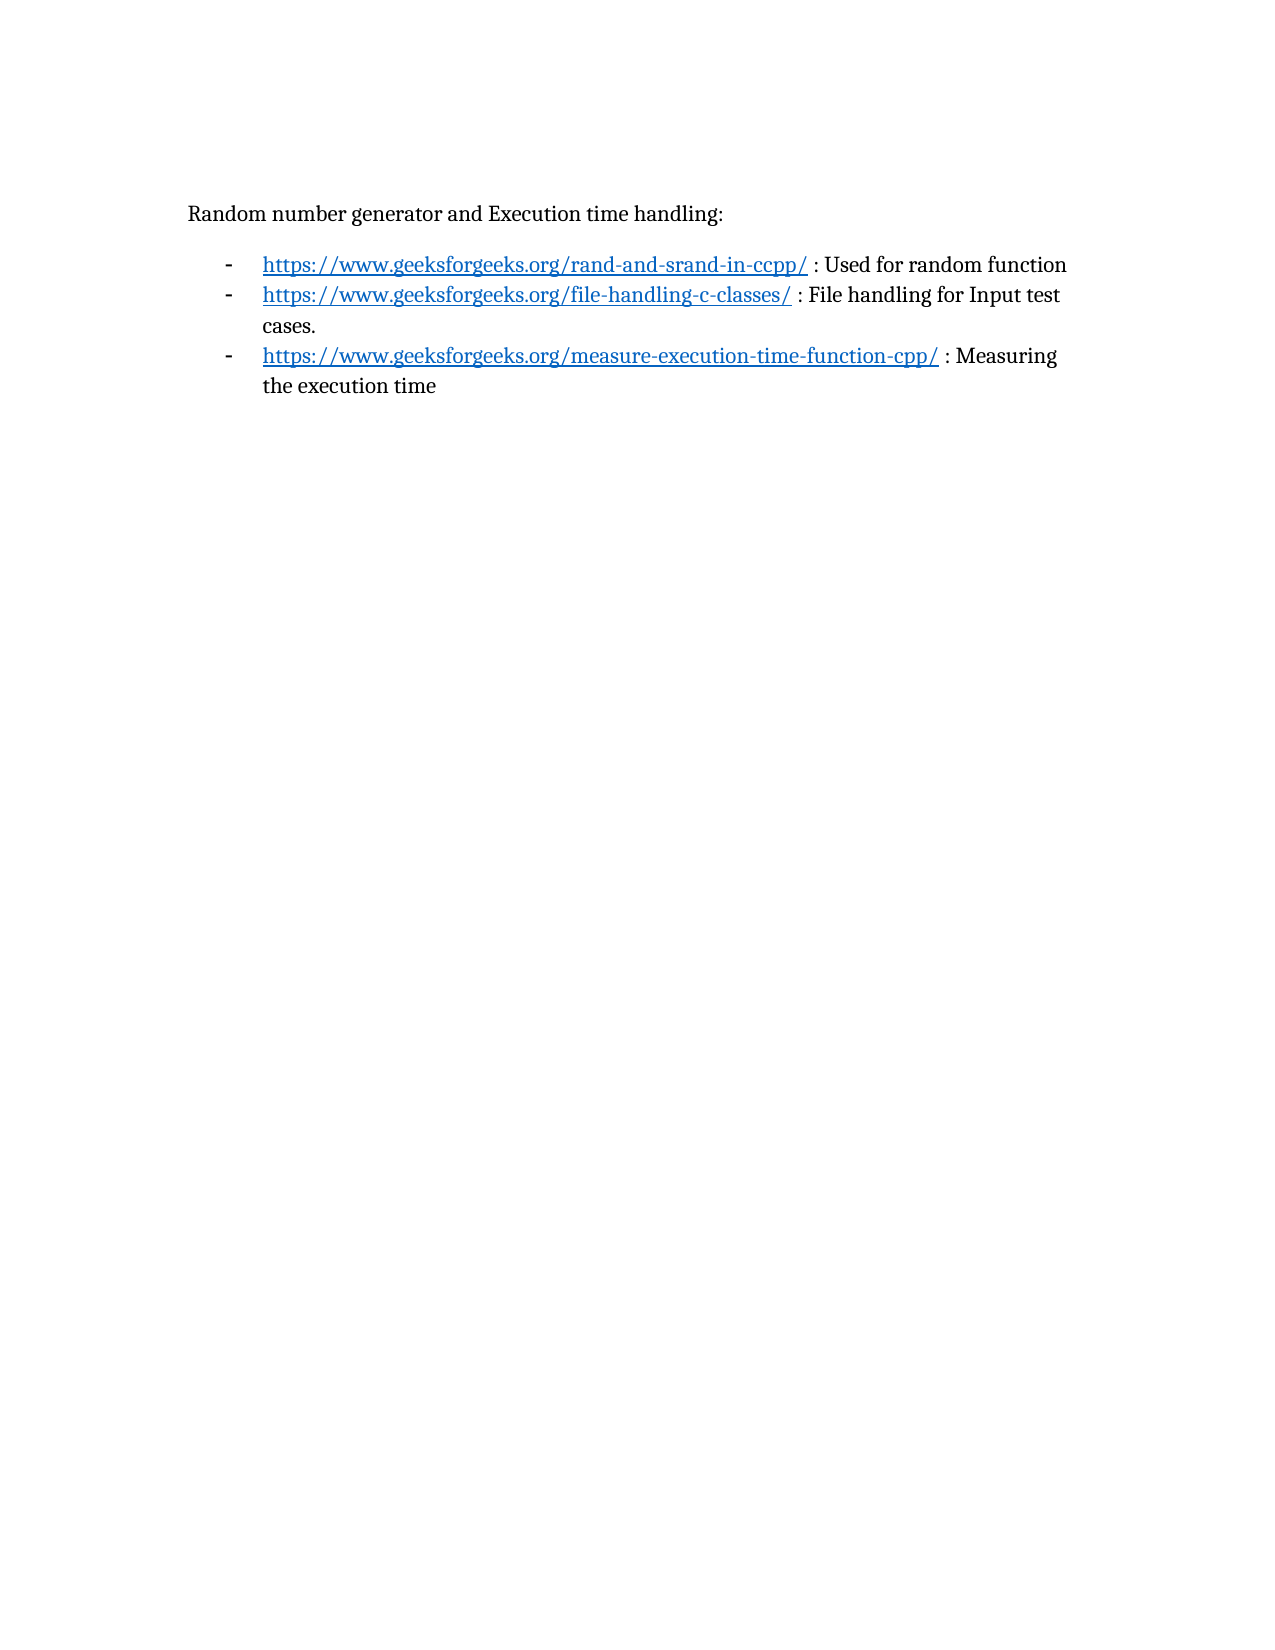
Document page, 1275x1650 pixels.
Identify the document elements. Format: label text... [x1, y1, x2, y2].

list https://www.geeksforgeeks.org/file-handling-c-classes/ : File handling for Input test cases. [225, 282, 1087, 339]
text Random number generator and Execution time handling: [187, 201, 1087, 227]
list https://www.geeksforgeeks.org/rand-and-srand-in-ccpp/ : Used for random function [225, 252, 1087, 278]
list https://www.geeksforgeeks.org/measure-execution-time-function-cpp/ : Measuring the execution time [225, 343, 1087, 399]
